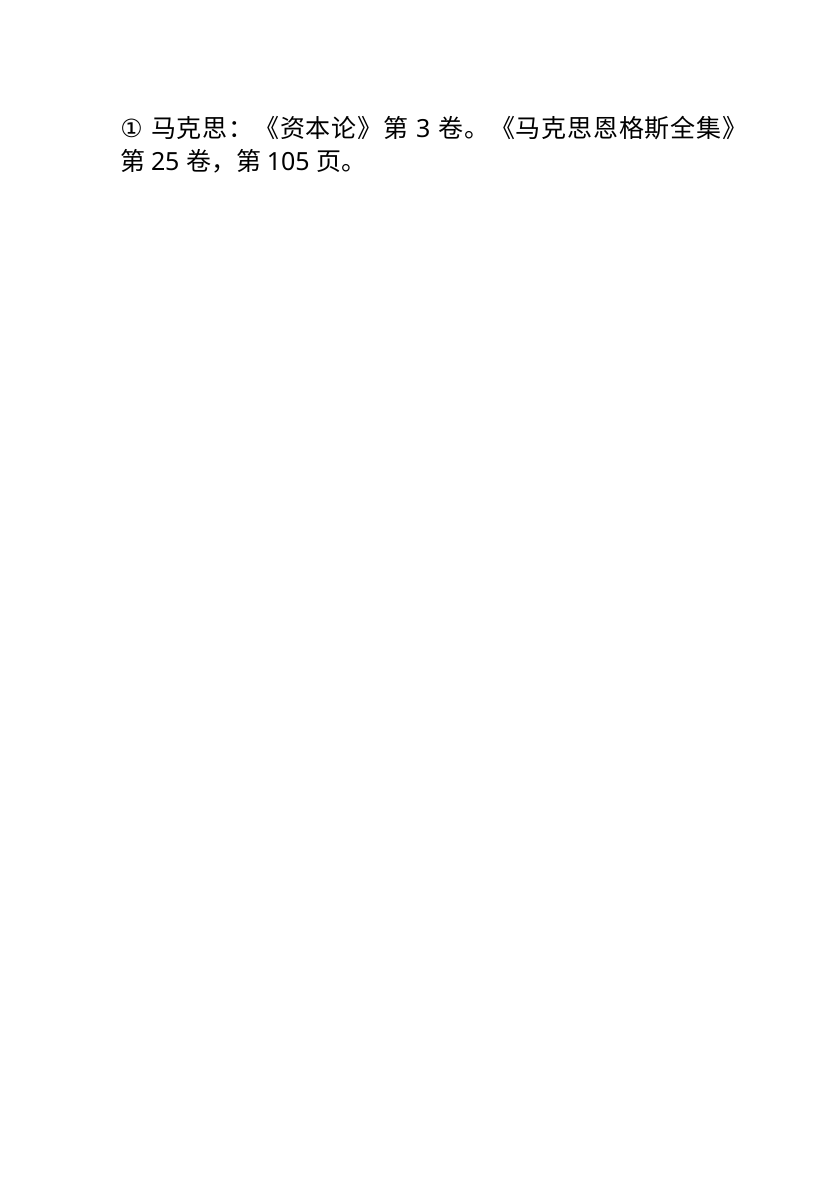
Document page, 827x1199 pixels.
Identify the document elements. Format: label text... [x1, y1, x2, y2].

text ① 马克思：《资本论》第 3 卷。《马克思恩格斯全集》第 25 卷，第 105 页。 [120, 110, 748, 177]
